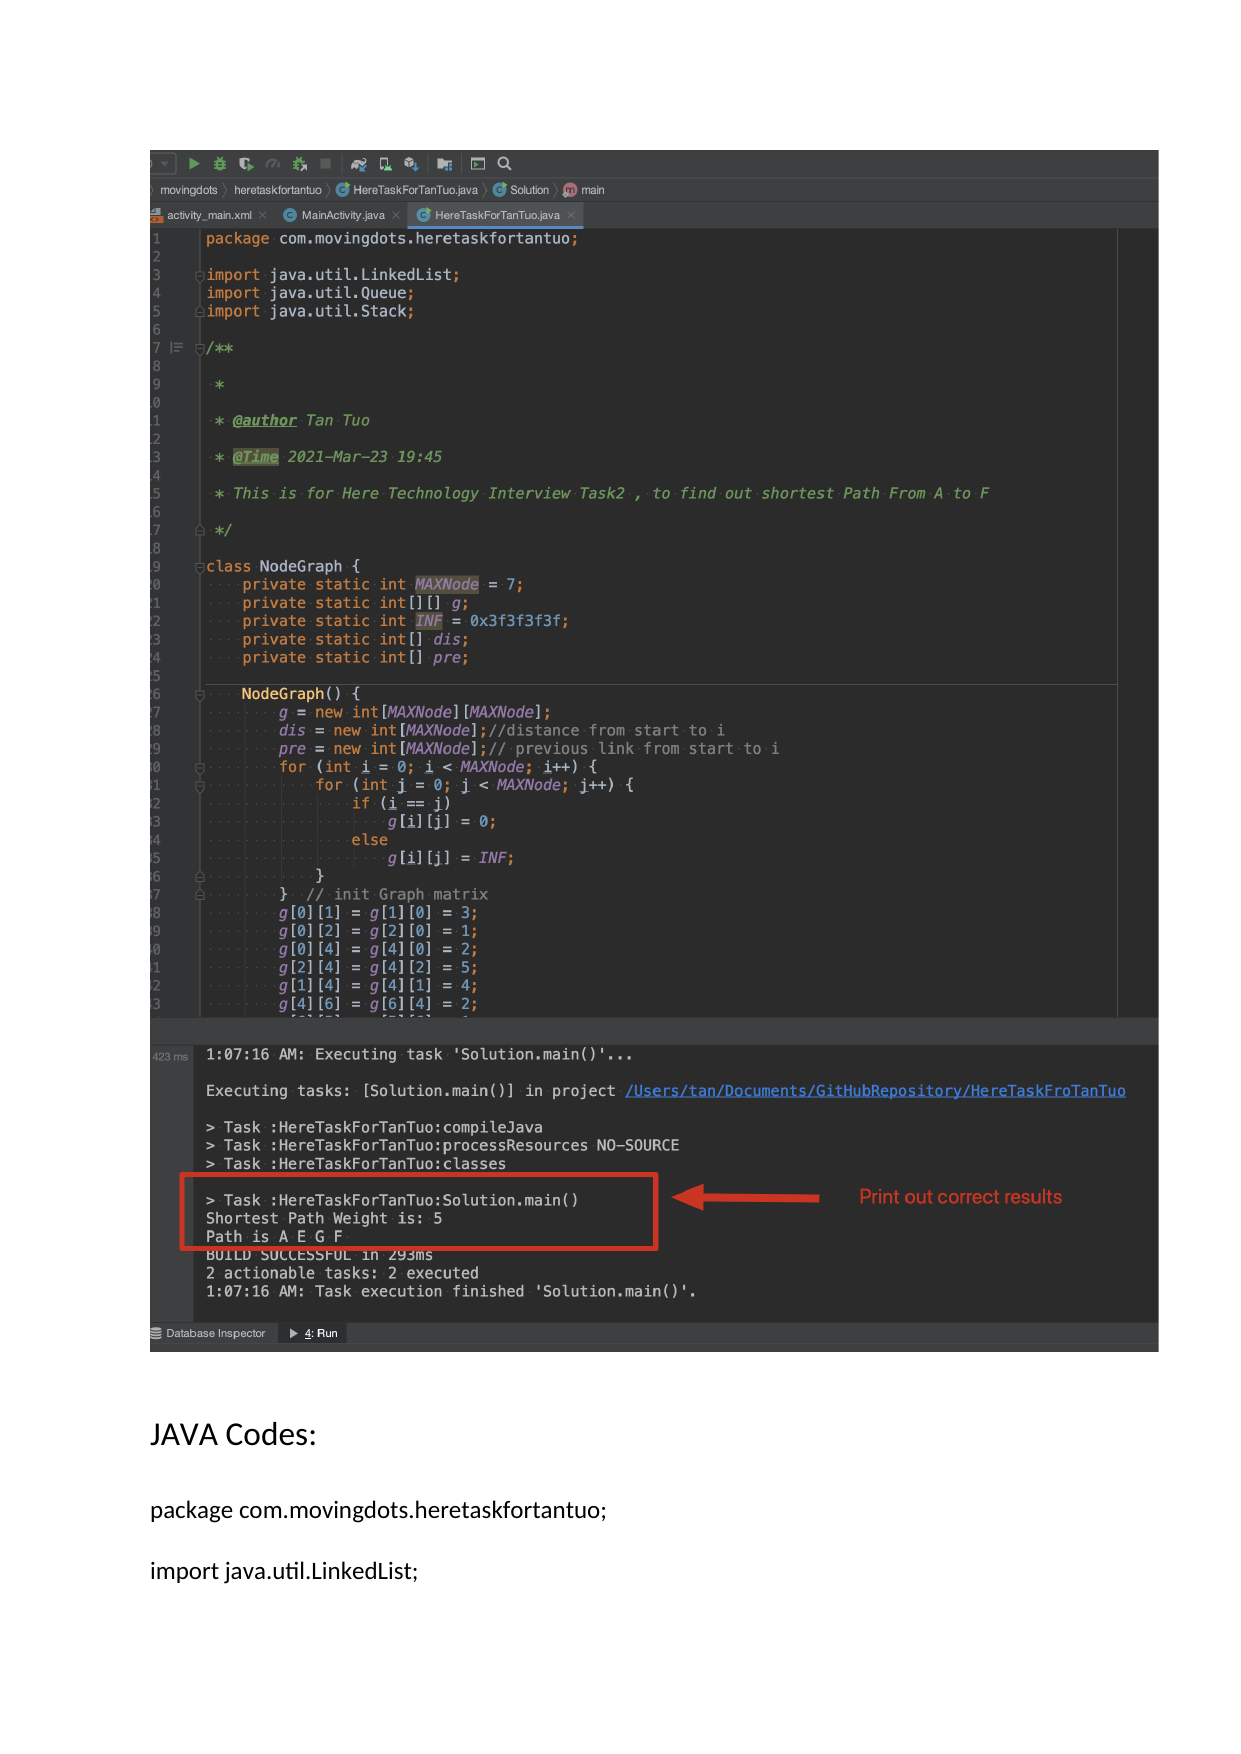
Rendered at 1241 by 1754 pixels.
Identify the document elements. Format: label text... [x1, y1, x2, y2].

picture [150, 150, 1159, 1352]
text JAVA Codes: [150, 1413, 1090, 1454]
text package com.movingdots.heretaskfortantuo; [150, 1494, 1090, 1525]
text import java.util.LinkedList; [150, 1556, 1090, 1586]
